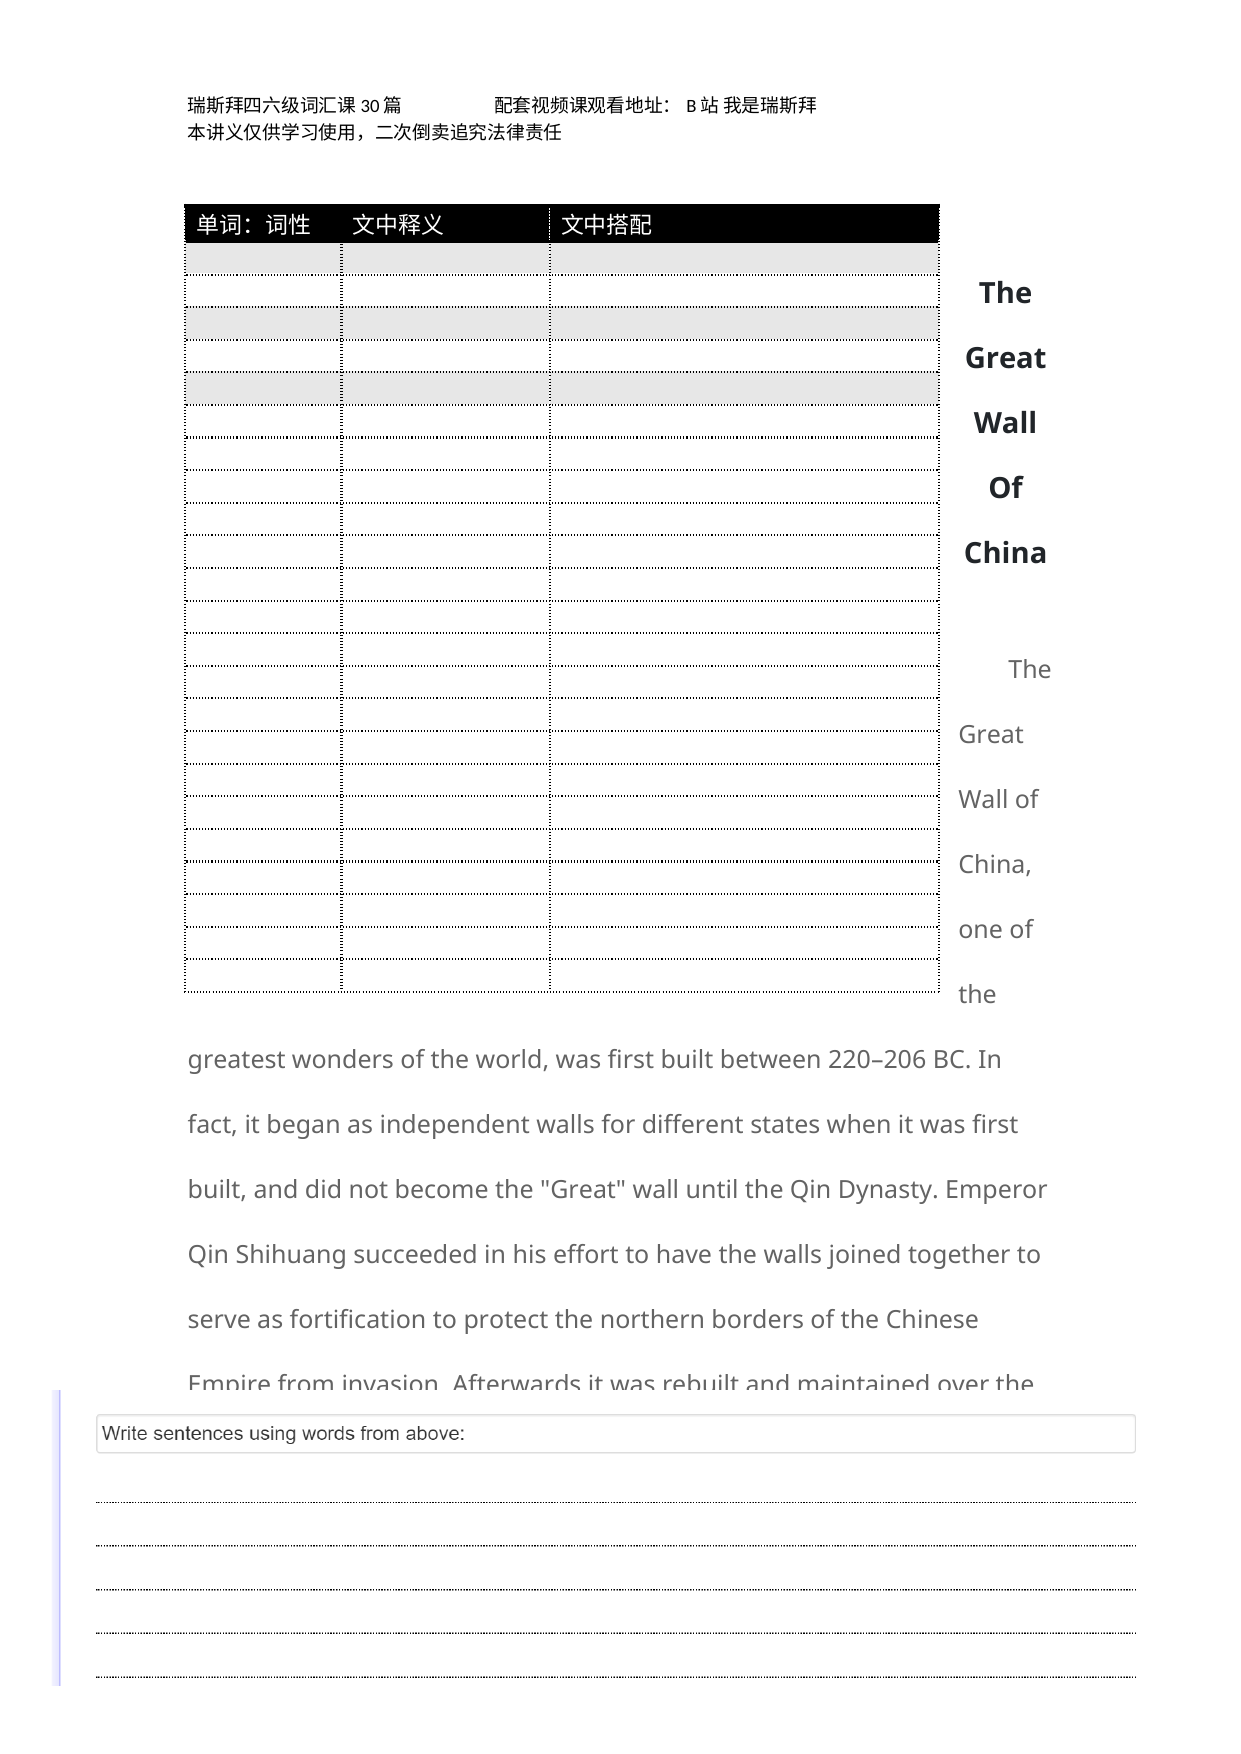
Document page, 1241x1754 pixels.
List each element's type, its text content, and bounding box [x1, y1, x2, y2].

table_cell [550, 242, 939, 273]
table_cell [550, 339, 939, 371]
text The Great Wall of China, one of the greatest wonders of the world, was first built between 220–206 BC. In fact, it began as independent walls for different states when it was first built, and did not become the "Great" wall until the Qin Dynasty. Emperor Qin Shihuang succeeded in his effort to have the walls joined together to serve as fortification to protect the northern borders of the Chinese Empire from invasion. Afterwards it was rebuilt and maintained over the years, between the 5th century BC and the 16th century. [187, 637, 1053, 1390]
table_cell [185, 632, 341, 665]
table_cell [550, 632, 939, 665]
table_cell [550, 893, 939, 926]
table_cell [341, 339, 549, 371]
table_cell [185, 665, 341, 697]
table_cell [550, 860, 939, 893]
table_cell [341, 697, 549, 730]
table_cell [185, 763, 341, 795]
table_cell [550, 274, 939, 306]
table_header 文中释义 [341, 207, 549, 240]
table_cell [185, 730, 341, 762]
table_cell [550, 600, 939, 632]
table_cell [550, 404, 939, 436]
table_cell [185, 795, 341, 828]
table_cell [341, 893, 549, 926]
table_cell [185, 893, 341, 926]
table_cell [341, 926, 549, 958]
table_cell [185, 274, 341, 306]
table_cell [341, 828, 549, 860]
table_cell [341, 763, 549, 795]
table_cell [185, 502, 341, 534]
table_cell [185, 534, 341, 567]
table_cell [550, 306, 939, 339]
table_cell [341, 795, 549, 828]
subtitle The Great Wall Of China [187, 259, 1053, 584]
table_cell [185, 697, 341, 730]
table_cell [185, 828, 341, 860]
table_header 单词：词性 [185, 207, 341, 240]
table_cell [341, 306, 549, 339]
table_cell [341, 567, 549, 599]
table_cell [341, 860, 549, 893]
table_cell [341, 502, 549, 534]
table_cell [550, 436, 939, 469]
table_cell [341, 469, 549, 502]
table_cell [550, 567, 939, 599]
table_cell [550, 697, 939, 730]
table_cell [341, 958, 549, 991]
table_cell [341, 371, 549, 404]
table_cell [185, 469, 341, 502]
table_cell [550, 958, 939, 991]
table_cell [550, 469, 939, 502]
table_cell [341, 730, 549, 762]
table_cell [341, 243, 549, 273]
table_cell [550, 763, 939, 795]
table_cell [185, 926, 341, 958]
table_cell [185, 242, 341, 273]
table_cell [185, 567, 341, 599]
table_cell [550, 795, 939, 828]
table_cell [185, 371, 341, 404]
table_cell [341, 632, 549, 665]
picture [51, 1390, 1162, 1686]
table_cell [185, 958, 341, 991]
table_cell [341, 404, 549, 436]
table_cell [341, 534, 549, 567]
table_cell [550, 730, 939, 762]
table_cell [550, 534, 939, 567]
table_cell [550, 926, 939, 958]
table_cell [185, 339, 341, 371]
table_cell [550, 665, 939, 697]
table_cell [341, 274, 549, 306]
table_cell [185, 600, 341, 632]
table_header 文中搭配 [550, 207, 939, 240]
table_cell [185, 436, 341, 469]
table_cell [341, 665, 549, 697]
table_cell [341, 600, 549, 632]
table_cell [185, 860, 341, 893]
table_cell [341, 436, 549, 469]
table_cell [550, 371, 939, 404]
table_cell [550, 828, 939, 860]
table_cell [550, 502, 939, 534]
table_cell [185, 404, 341, 436]
table_cell [185, 306, 341, 339]
